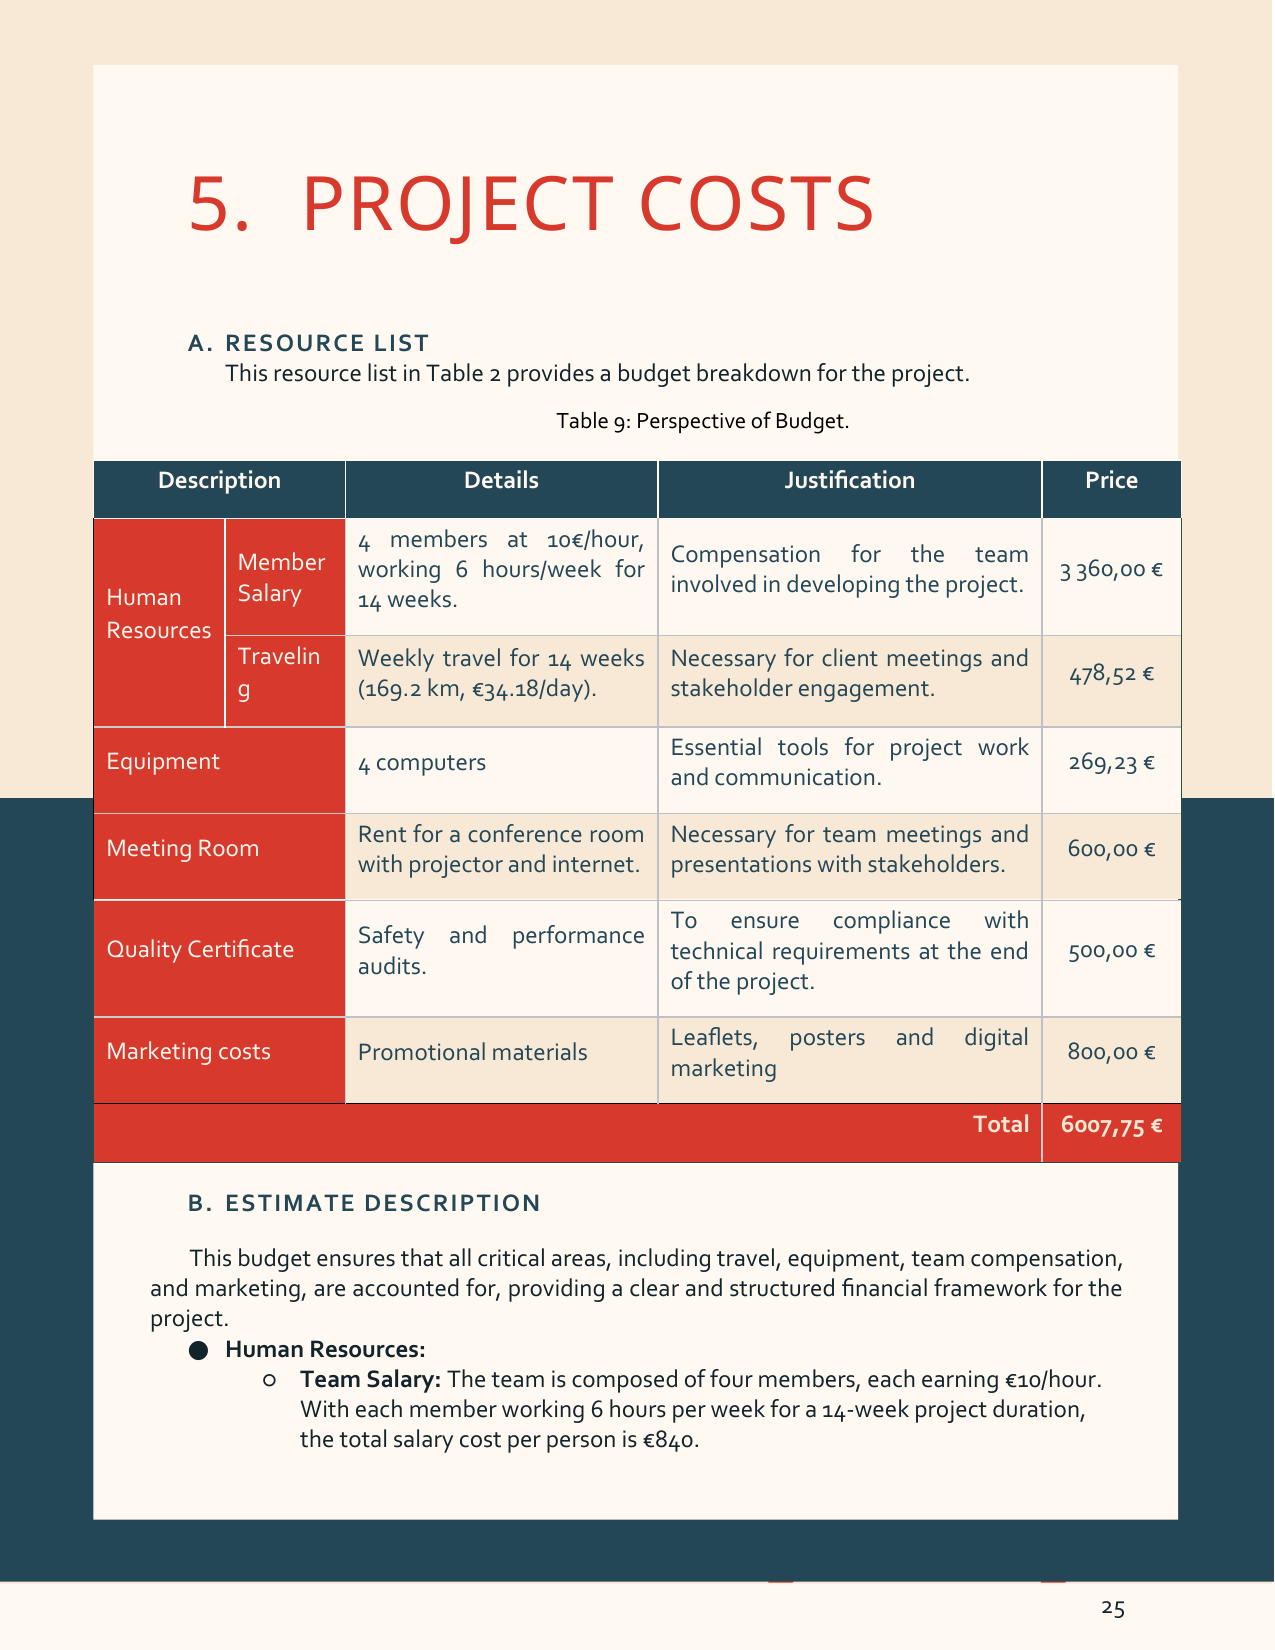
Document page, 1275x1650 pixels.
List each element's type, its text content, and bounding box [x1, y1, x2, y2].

text This budget ensures that all critical areas, including travel, equipment, team compensation, and marketing, are accounted for, providing a clear and structured financial framework for the project. [150, 1243, 1125, 1333]
text This resource list in Table 2 provides a budget breakdown for the project. [150, 357, 1125, 388]
list Team Salary: The team is composed of four members, each earning €10/hour. With each member working 6 hours per week for a 14-week project duration, the total salary cost per person is €840. [262, 1363, 1125, 1454]
list Human Resources: [187, 1333, 1125, 1363]
subtitle Project Costs [187, 150, 1125, 252]
subtitle Estimate Description [187, 1187, 1125, 1218]
subtitle Resource List [187, 327, 1125, 357]
